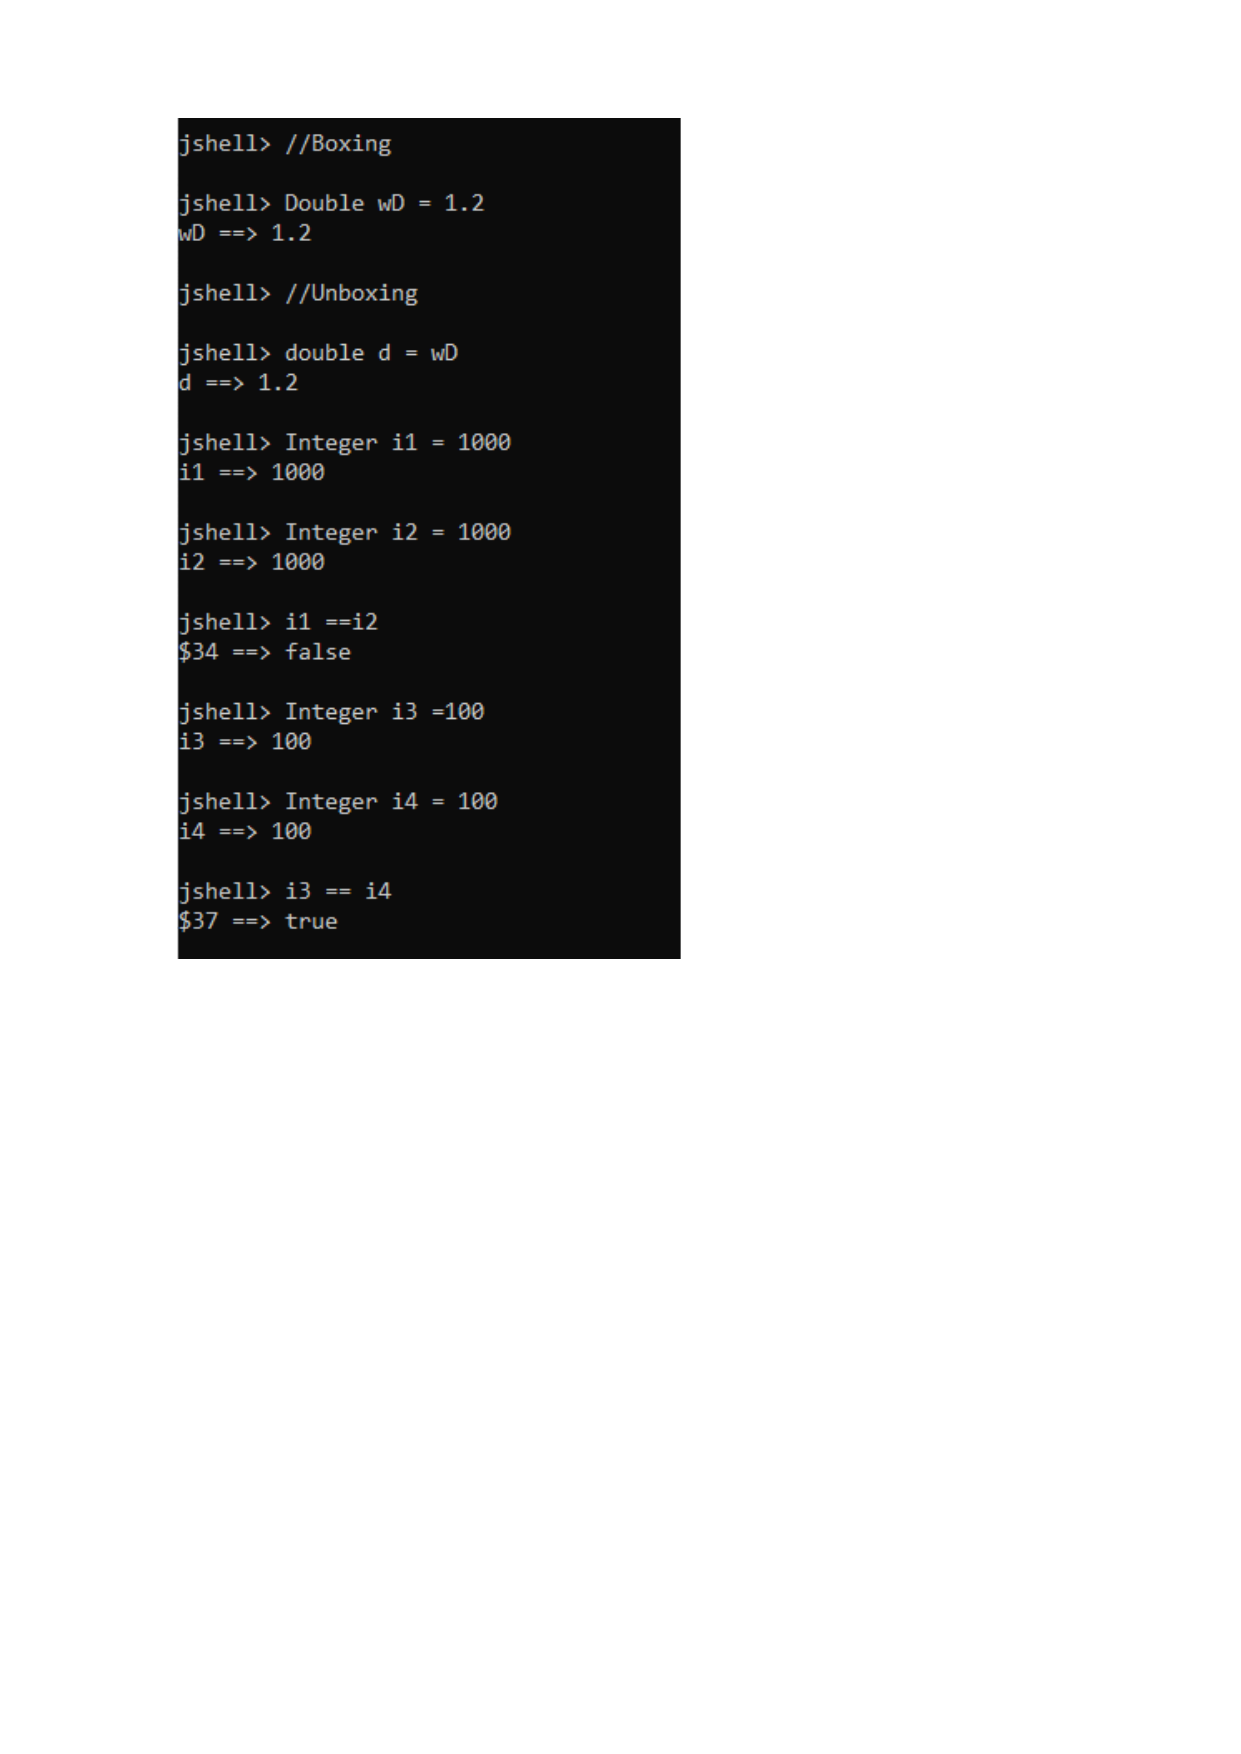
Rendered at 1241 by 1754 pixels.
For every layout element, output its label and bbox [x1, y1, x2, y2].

picture [177, 118, 681, 959]
